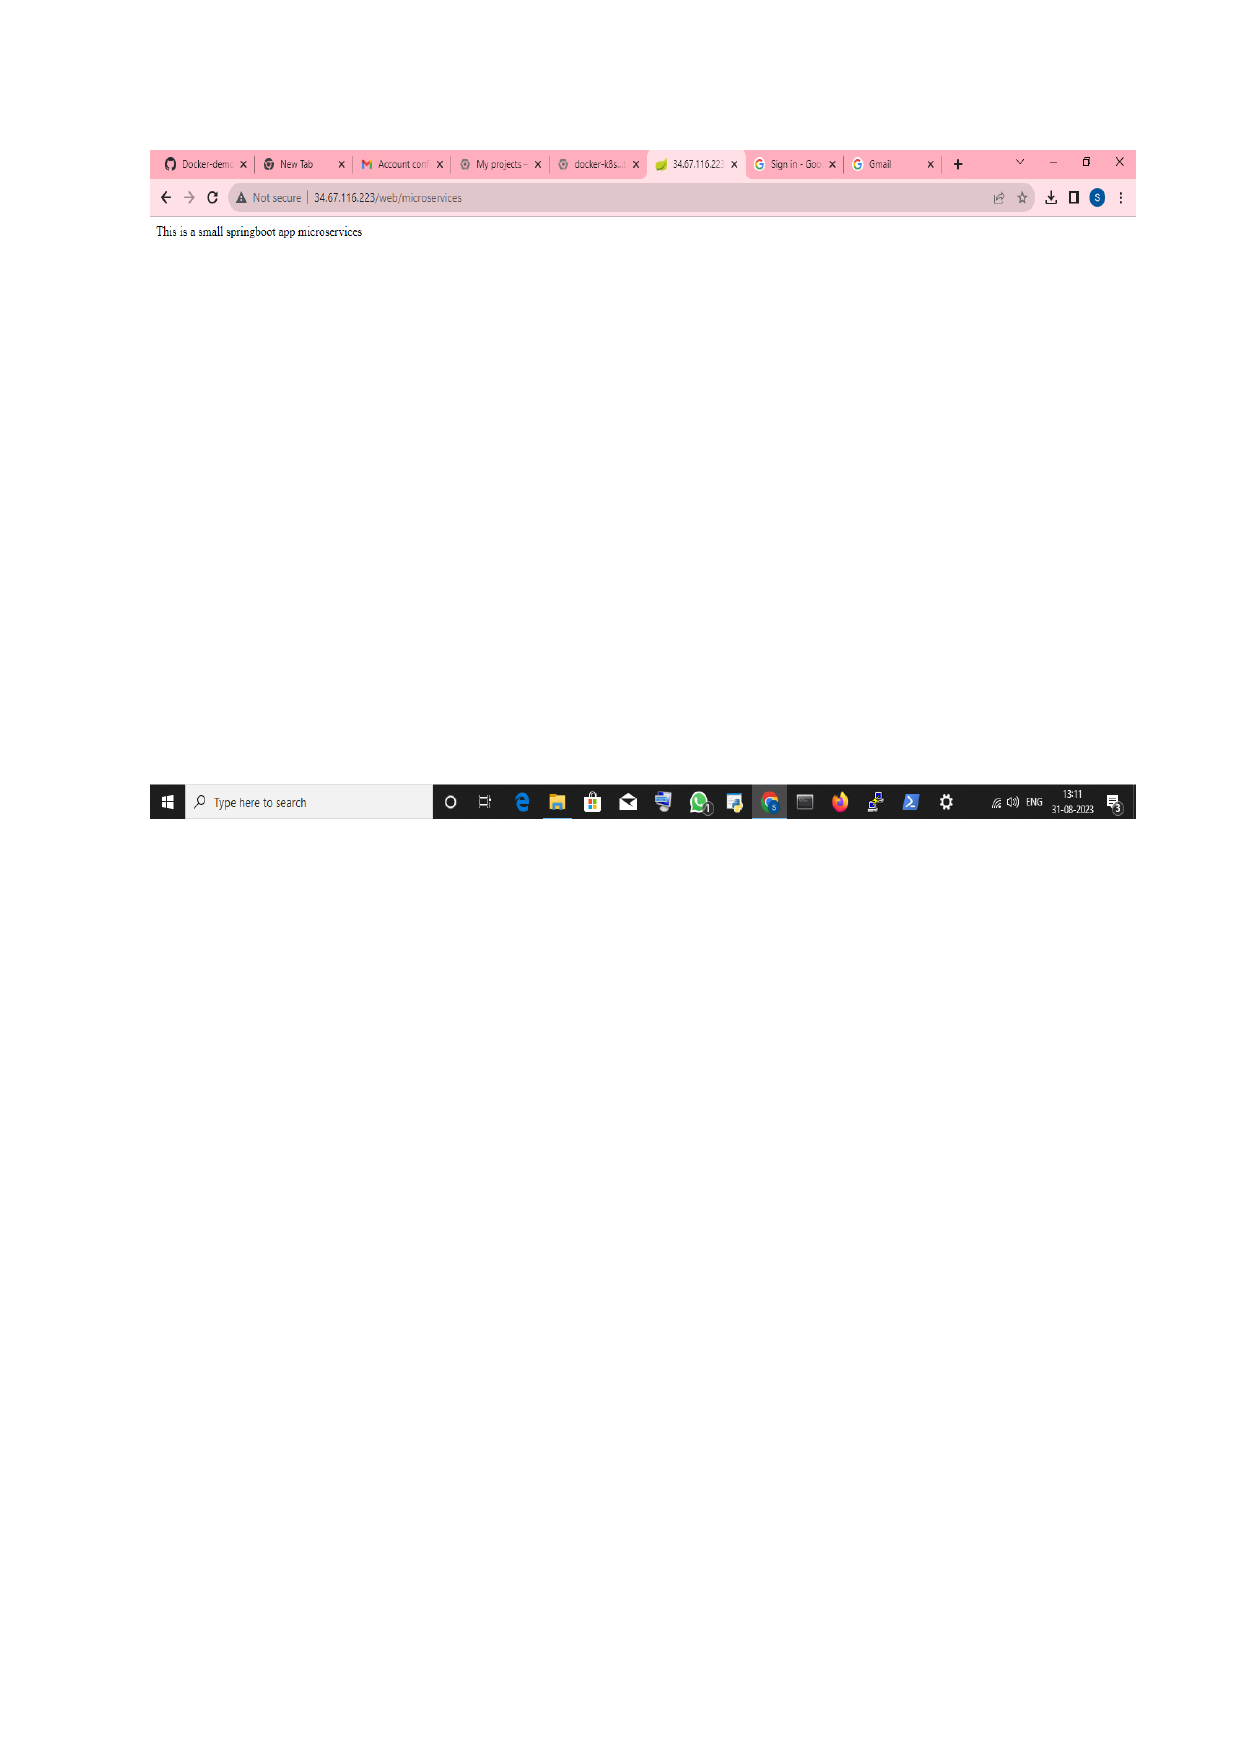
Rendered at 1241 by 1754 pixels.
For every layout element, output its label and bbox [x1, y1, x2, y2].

picture [150, 150, 1136, 819]
